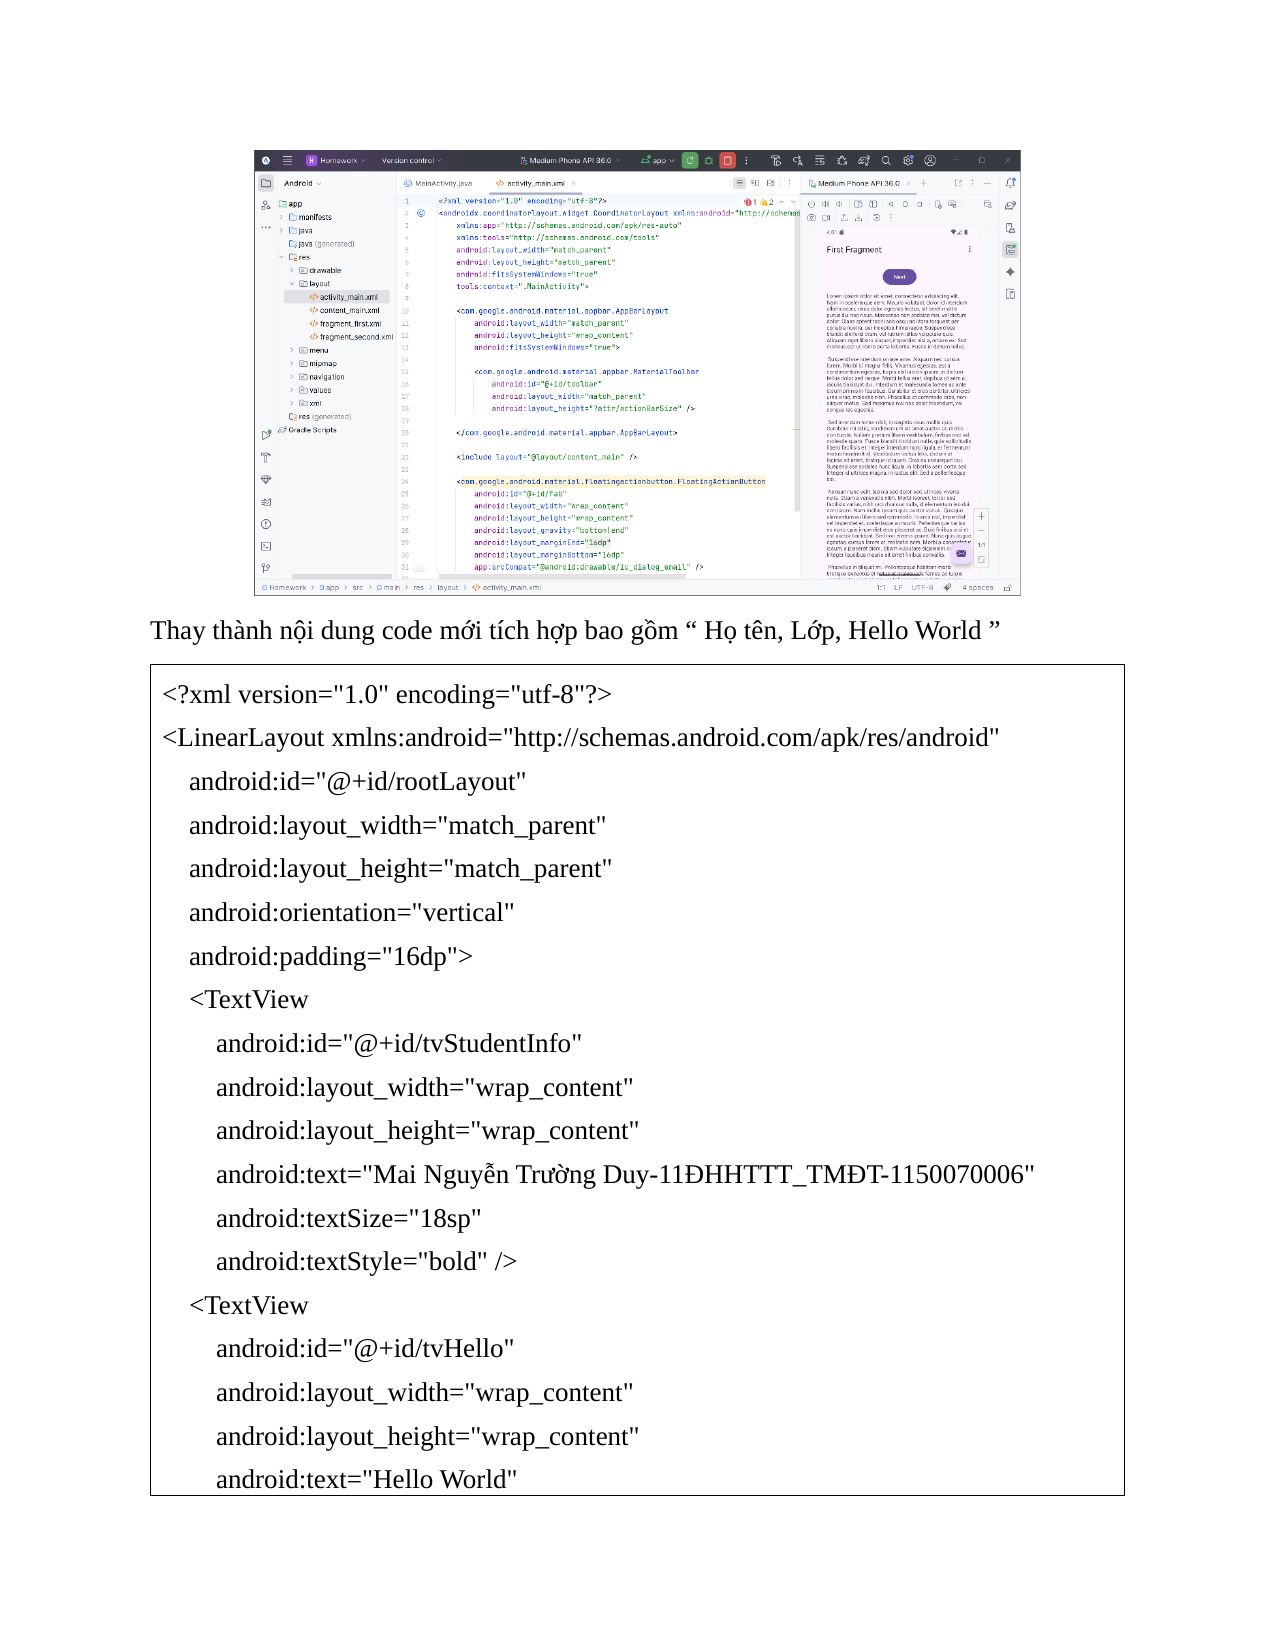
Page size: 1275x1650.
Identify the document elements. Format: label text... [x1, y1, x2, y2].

text Thay thành nội dung code mới tích hợp bao gồm “ Họ tên, Lớp, Hello World ” [150, 614, 1125, 645]
picture [254, 150, 1021, 596]
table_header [151, 665, 1124, 1495]
